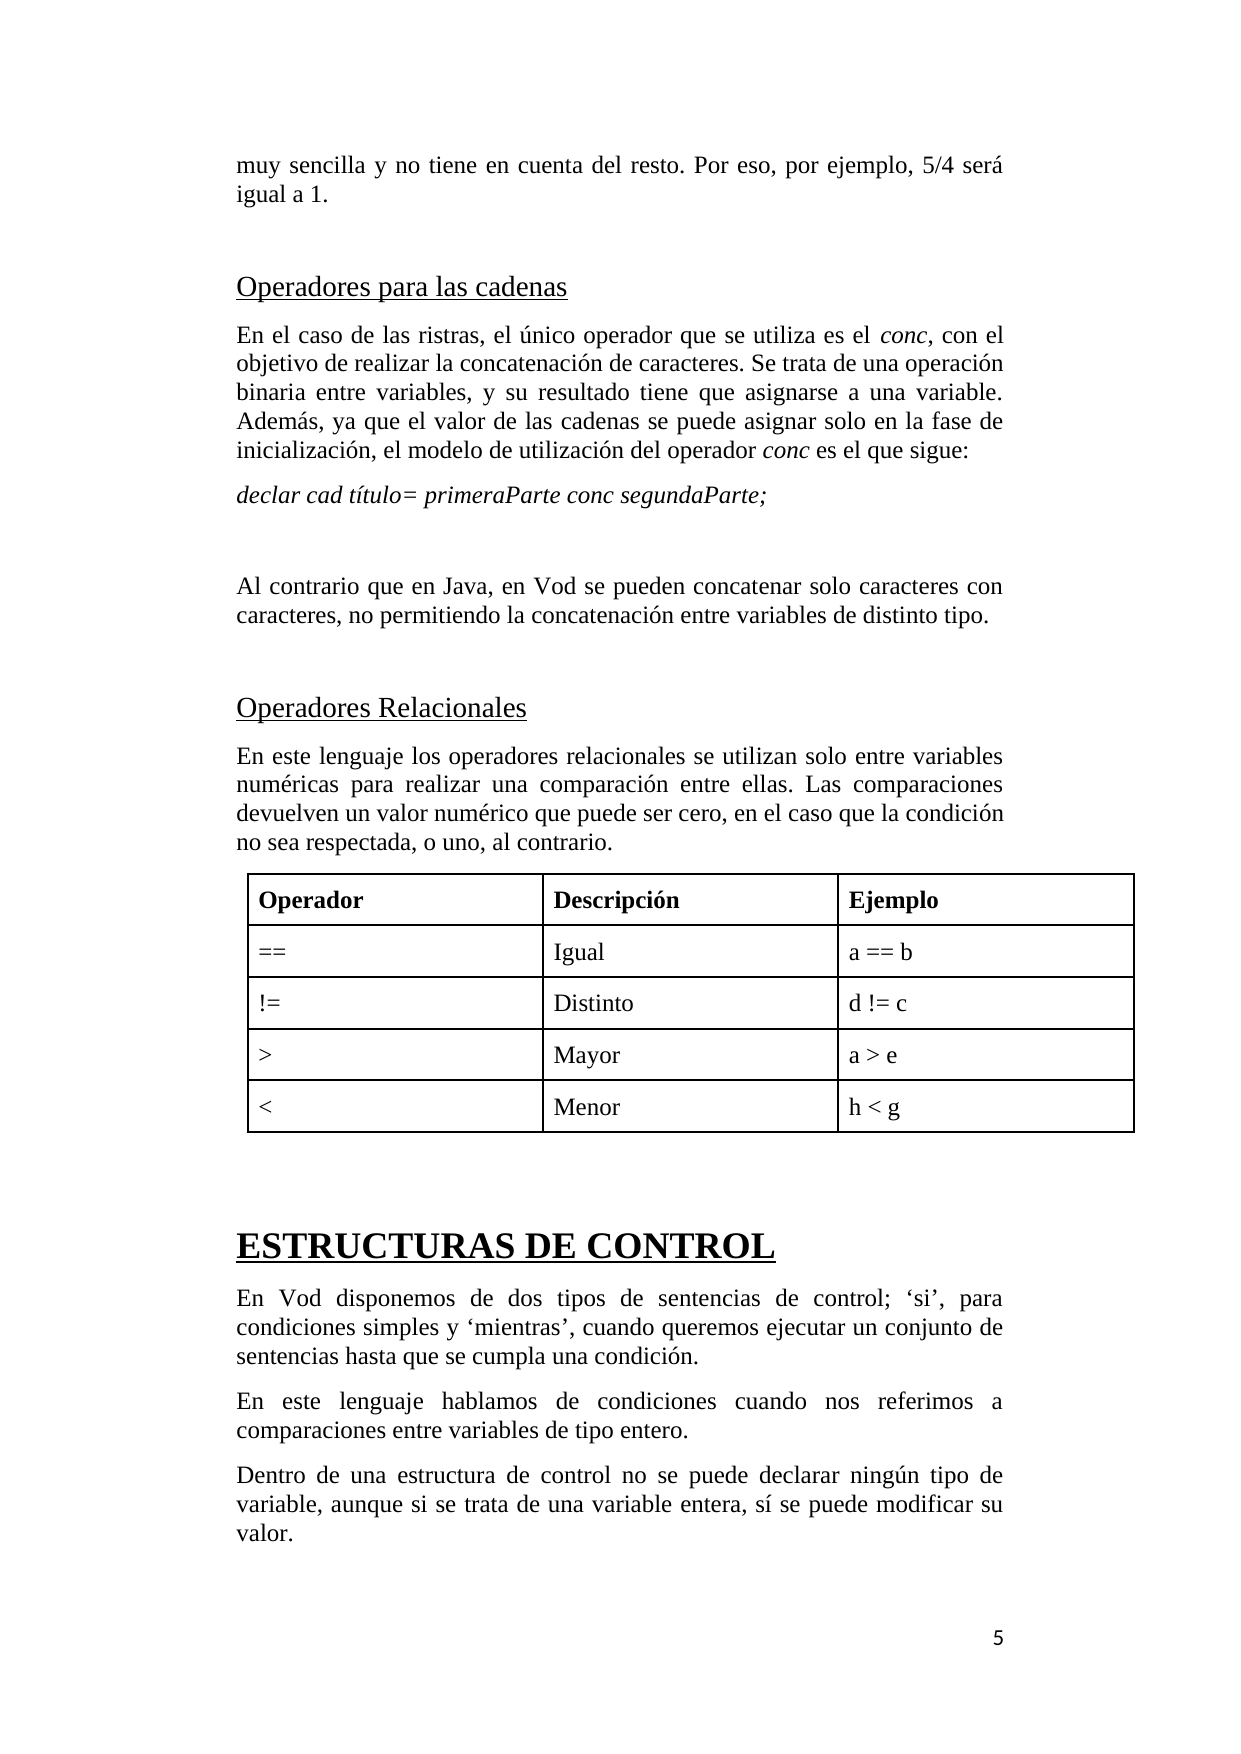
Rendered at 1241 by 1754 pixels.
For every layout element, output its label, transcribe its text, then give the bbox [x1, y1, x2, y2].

table_header Descripción [544, 875, 837, 924]
table_header Ejemplo [839, 875, 1133, 924]
text En este lenguaje hablamos de condiciones cuando nos referimos a comparaciones entre variables de tipo entero. [236, 1386, 1004, 1444]
table_cell Igual [544, 926, 837, 976]
table_cell < [249, 1081, 542, 1131]
text En el caso de las ristras, el único operador que se utiliza es el conc, con el objetivo de realizar la concatenación de caracteres. Se trata de una operación binaria entre variables, y su resultado tiene que asignarse a una variable. Además, ya que el valor de las cadenas se puede asignar solo en la fase de inicialización, el modelo de utilización del operador conc es el que sigue: [236, 320, 1004, 463]
table_cell != [249, 978, 542, 1027]
table_cell Mayor [544, 1030, 837, 1079]
table_cell Distinto [544, 978, 837, 1027]
table_cell h < g [839, 1081, 1133, 1131]
text declar cad título= primeraParte conc segundaParte; [236, 480, 1004, 509]
table_cell == [249, 926, 542, 976]
table_header Operador [249, 875, 542, 924]
text En Vod disponemos de dos tipos de sentencias de control; ‘si’, para condiciones simples y ‘mientras’, cuando queremos ejecutar un conjunto de sentencias hasta que se cumpla una condición. [236, 1283, 1004, 1370]
table_cell a > e [839, 1030, 1133, 1079]
table_cell > [249, 1030, 542, 1079]
text Al contrario que en Java, en Vod se pueden concatenar solo caracteres con caracteres, no permitiendo la concatenación entre variables de distinto tipo. [236, 571, 1004, 628]
text ESTRUCTURAS DE CONTROL [236, 1224, 1004, 1267]
table_cell d != c [839, 978, 1133, 1027]
text Operadores para las cadenas [236, 269, 1004, 303]
table_cell Menor [544, 1081, 837, 1131]
table_cell a == b [839, 926, 1133, 976]
text Operadores Relacionales [236, 691, 1004, 724]
text En este lenguaje los operadores relacionales se utilizan solo entre variables numéricas para realizar una comparación entre ellas. Las comparaciones devuelven un valor numérico que puede ser cero, en el caso que la condición no sea respectada, o uno, al contrario. [236, 741, 1004, 856]
